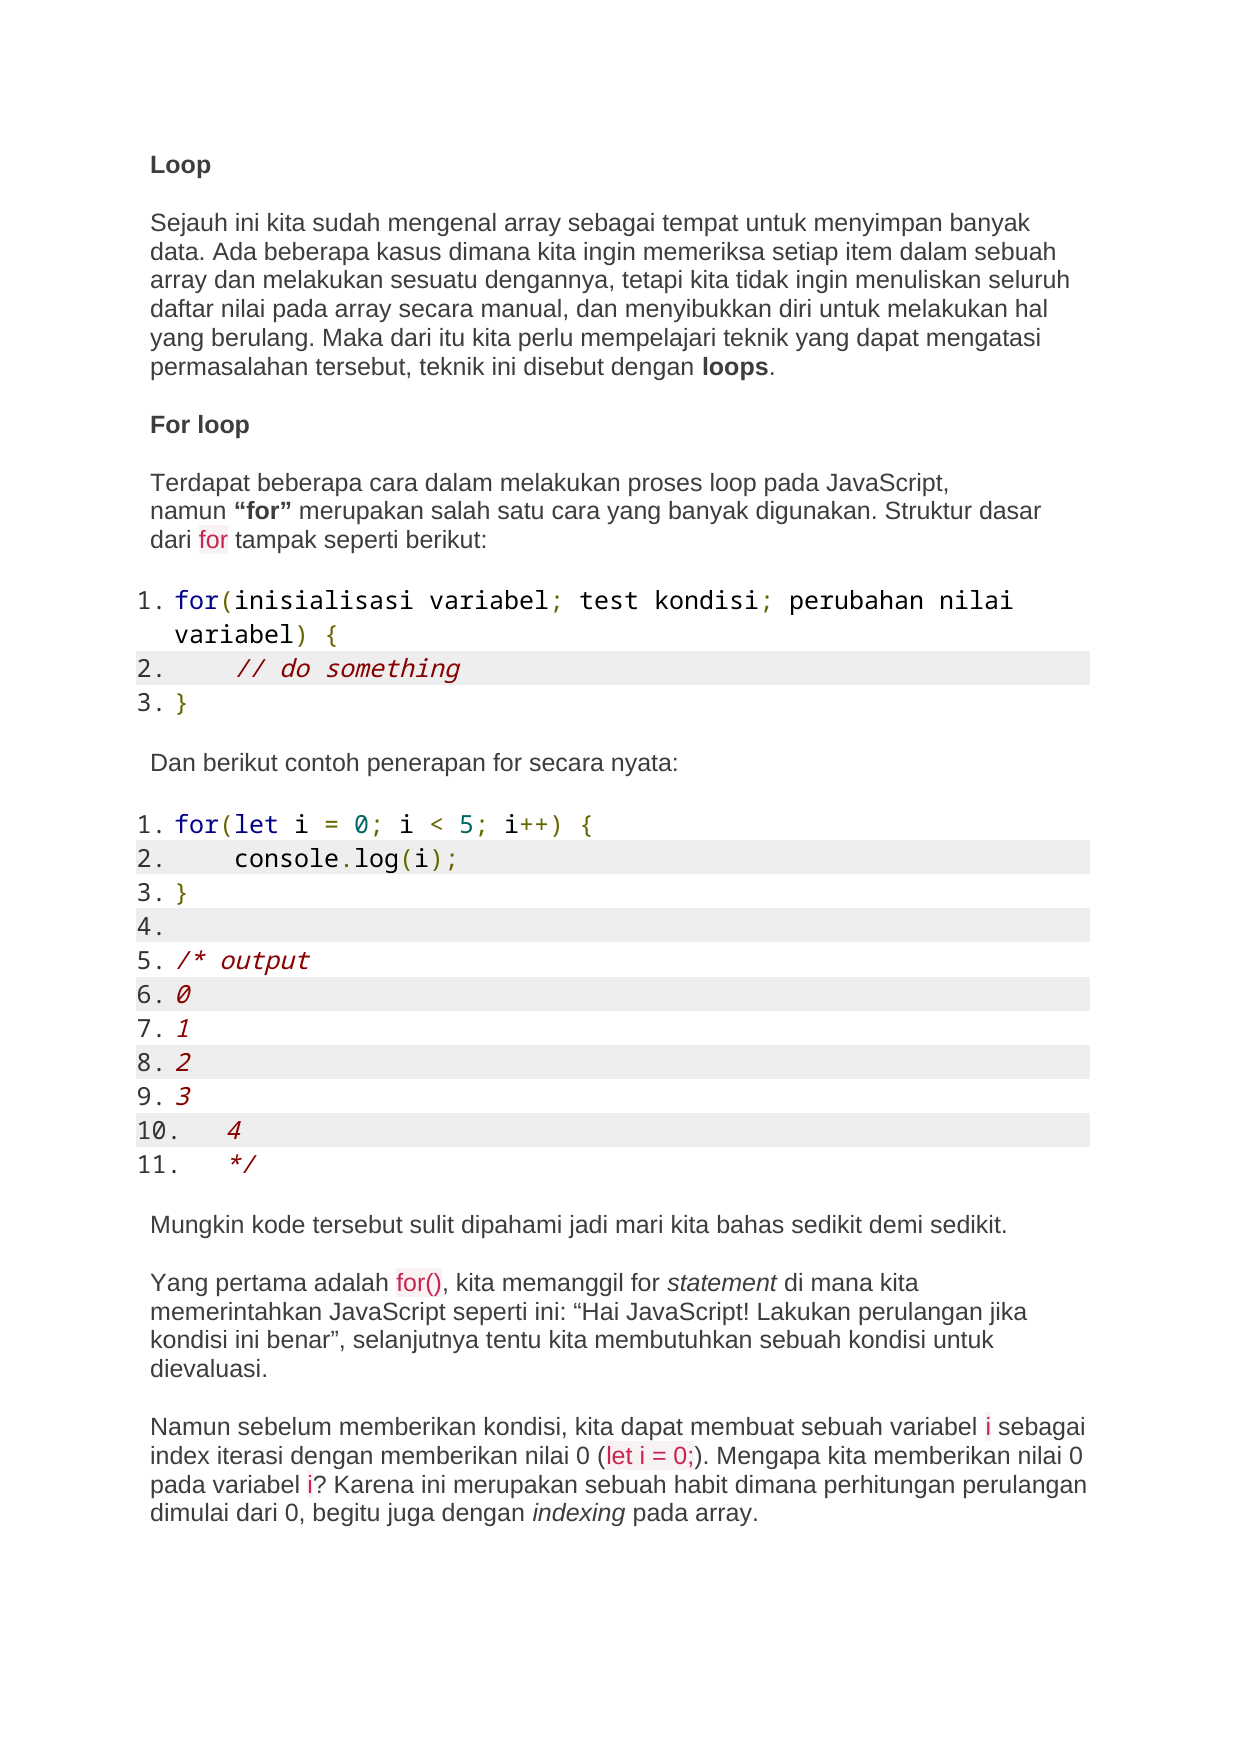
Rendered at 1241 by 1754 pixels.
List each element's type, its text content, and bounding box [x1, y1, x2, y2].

list /* output [136, 942, 1090, 977]
list } [136, 685, 1090, 719]
list for(let i = 0; i < 5; i++) { [136, 806, 1090, 840]
text For loop [150, 409, 1090, 438]
text Namun sebelum memberikan kondisi, kita dapat membuat sebuah variabel i sebagai index iterasi dengan memberikan nilai 0 (let i = 0;). Mengapa kita memberikan nilai 0 pada variabel i? Karena ini merupakan sebuah habit dimana perhitungan perulangan dimulai dari 0, begitu juga dengan indexing pada array. [150, 1412, 1090, 1527]
text Mungkin kode tersebut sulit dipahami jadi mari kita bahas sedikit demi sedikit. [150, 1210, 1090, 1239]
list 4 [136, 1113, 1090, 1147]
list 0 [136, 977, 1090, 1011]
text Terdapat beberapa cara dalam melakukan proses loop pada JavaScript, namun “for” merupakan salah satu cara yang banyak digunakan. Struktur dasar dari for tampak seperti berikut: [150, 467, 1090, 554]
list 3 [136, 1079, 1090, 1113]
list // do something [136, 651, 1090, 685]
list console.log(i); [136, 840, 1090, 874]
list */ [136, 1147, 1090, 1181]
list for(inisialisasi variabel; test kondisi; perubahan nilai variabel) { [136, 583, 1090, 651]
text Dan berikut contoh penerapan for secara nyata: [150, 748, 1090, 777]
list 1 [136, 1011, 1090, 1045]
list 2 [136, 1045, 1090, 1079]
text Loop [150, 150, 1090, 179]
text Sejauh ini kita sudah mengenal array sebagai tempat untuk menyimpan banyak data. Ada beberapa kasus dimana kita ingin memeriksa setiap item dalam sebuah array dan melakukan sesuatu dengannya, tetapi kita tidak ingin menuliskan seluruh daftar nilai pada array secara manual, dan menyibukkan diri untuk melakukan hal yang berulang. Maka dari itu kita perlu mempelajari teknik yang dapat mengatasi permasalahan tersebut, teknik ini disebut dengan loops. [150, 208, 1090, 380]
text Yang pertama adalah for(), kita memanggil for statement di mana kita memerintahkan JavaScript seperti ini: “Hai JavaScript! Lakukan perulangan jika kondisi ini benar”, selanjutnya tentu kita membutuhkan sebuah kondisi untuk dievaluasi. [150, 1268, 1090, 1383]
list } [136, 874, 1090, 908]
